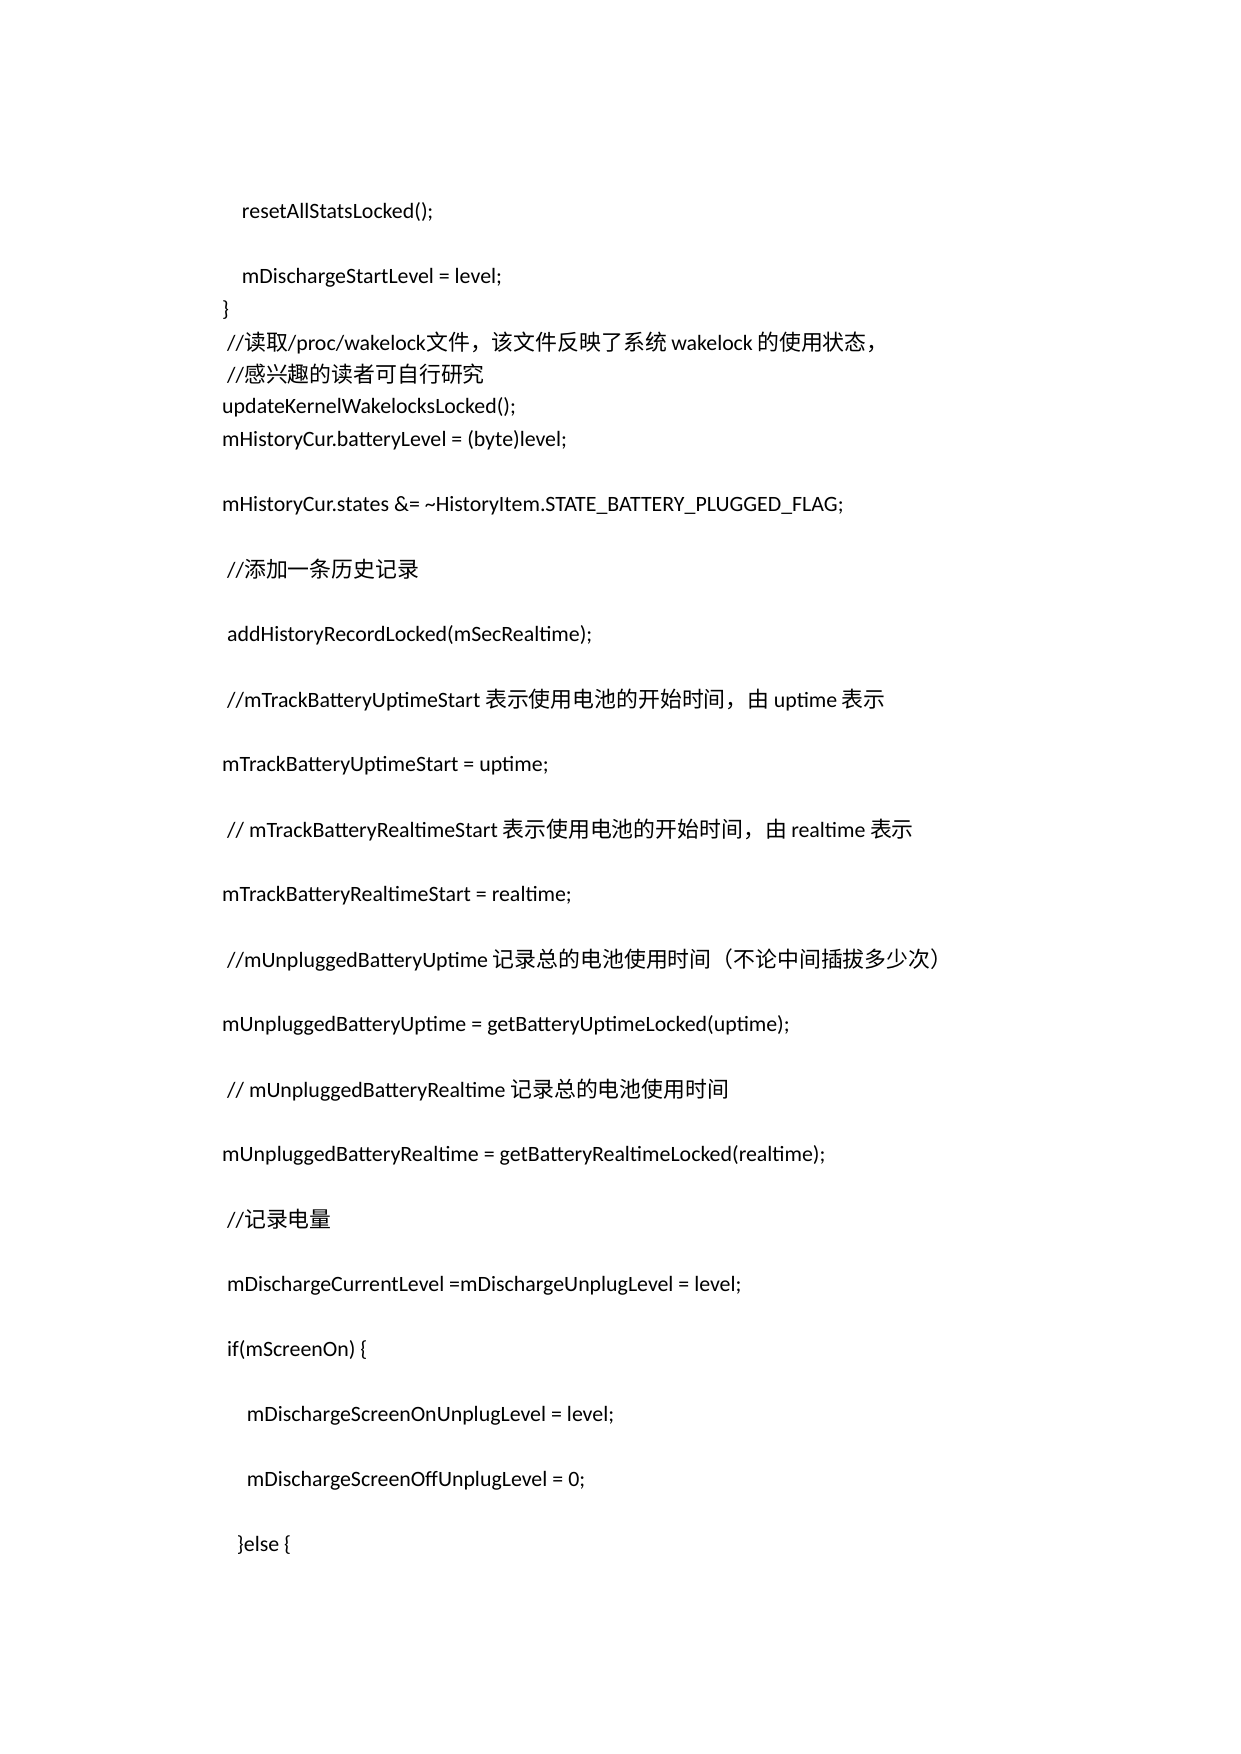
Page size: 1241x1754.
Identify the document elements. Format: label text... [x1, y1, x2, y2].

text mDischargeScreenOffUnplugLevel = 0; [187, 1462, 1053, 1494]
text resetAllStatsLocked(); [187, 194, 1053, 227]
text if(mScreenOn) { [187, 1332, 1053, 1364]
text updateKernelWakelocksLocked(); [187, 389, 1053, 422]
text mTrackBatteryRealtimeStart = realtime; [187, 877, 1053, 909]
text } [187, 292, 1053, 324]
text //mTrackBatteryUptimeStart表示使用电池的开始时间，由uptime表示 [187, 682, 1053, 714]
text mHistoryCur.states &= ~HistoryItem.STATE_BATTERY_PLUGGED_FLAG; [187, 487, 1053, 519]
text //读取/proc/wakelock文件，该文件反映了系统wakelock的使用状态， [187, 324, 1053, 357]
text // mUnpluggedBatteryRealtime记录总的电池使用时间 [187, 1072, 1053, 1104]
text //添加一条历史记录 [187, 552, 1053, 584]
text //记录电量 [187, 1202, 1053, 1234]
text mHistoryCur.batteryLevel = (byte)level; [187, 422, 1053, 454]
text }else { [187, 1527, 1053, 1559]
text //mUnpluggedBatteryUptime记录总的电池使用时间（不论中间插拔多少次） [187, 942, 1053, 974]
text // mTrackBatteryRealtimeStart表示使用电池的开始时间，由realtime表示 [187, 812, 1053, 844]
text addHistoryRecordLocked(mSecRealtime); [187, 617, 1053, 649]
text mDischargeScreenOnUnplugLevel = level; [187, 1397, 1053, 1429]
text mUnpluggedBatteryRealtime = getBatteryRealtimeLocked(realtime); [187, 1137, 1053, 1169]
text mTrackBatteryUptimeStart = uptime; [187, 747, 1053, 779]
text //感兴趣的读者可自行研究 [187, 357, 1053, 389]
text mDischargeCurrentLevel =mDischargeUnplugLevel = level; [187, 1267, 1053, 1299]
text mDischargeStartLevel = level; [187, 259, 1053, 292]
text mUnpluggedBatteryUptime = getBatteryUptimeLocked(uptime); [187, 1007, 1053, 1039]
